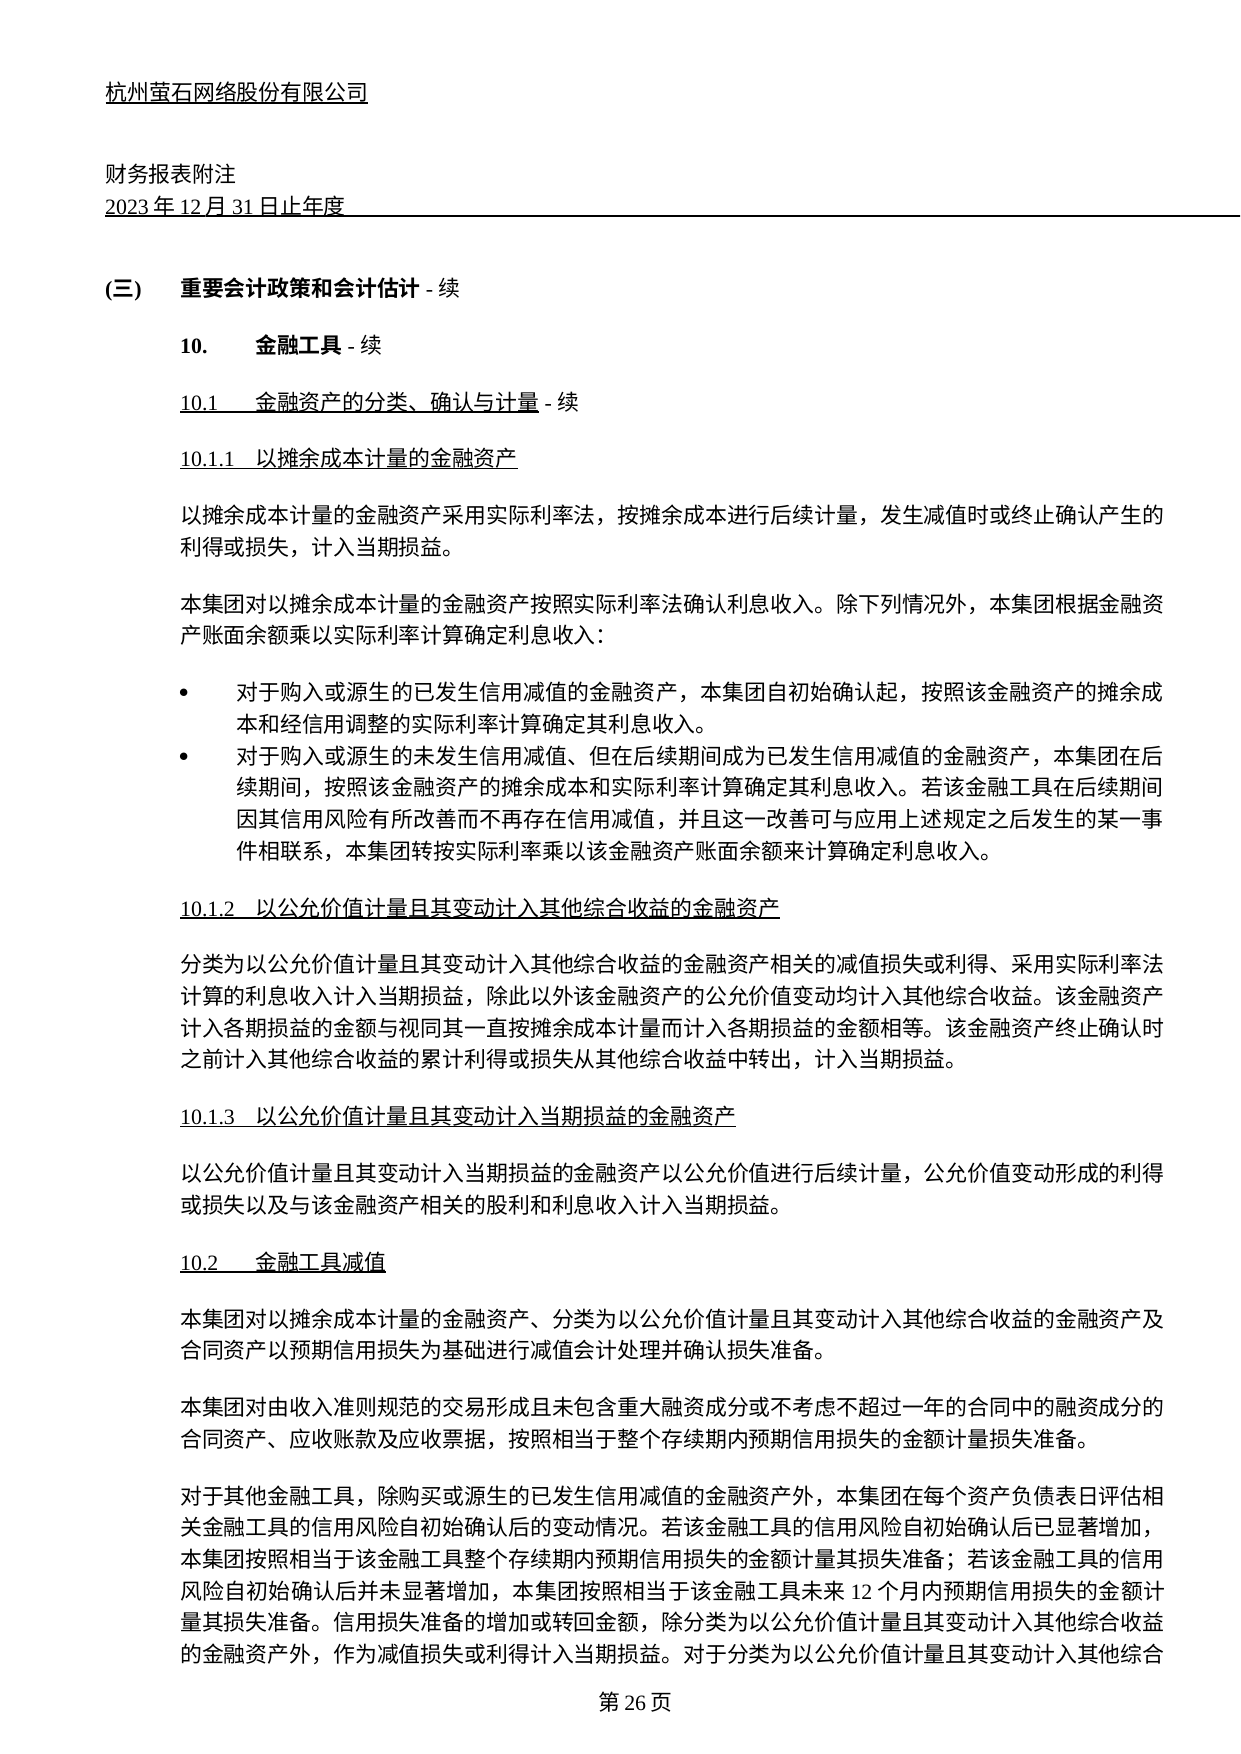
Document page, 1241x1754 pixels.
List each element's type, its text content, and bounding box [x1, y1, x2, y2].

text 10.1.3 以公允价值计量且其变动计入当期损益的金融资产 [180, 1099, 1165, 1131]
text 10.1 金融资产的分类、确认与计量 - 续 [180, 384, 1165, 416]
text 以公允价值计量且其变动计入当期损益的金融资产以公允价值进行后续计量，公允价值变动形成的利得或损失以及与该金融资产相关的股利和利息收入计入当期损益。 [180, 1156, 1165, 1219]
text 以摊余成本计量的金融资产采用实际利率法，按摊余成本进行后续计量，发生减值时或终止确认产生的利得或损失，计入当期损益。 [180, 498, 1165, 562]
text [180, 1479, 1165, 1669]
text 本集团对以摊余成本计量的金融资产按照实际利率法确认利息收入。除下列情况外，本集团根据金融资产账面余额乘以实际利率计算确定利息收入： [180, 587, 1165, 650]
text (三) 重要会计政策和会计估计 - 续 [105, 271, 1165, 302]
text 分类为以公允价值计量且其变动计入其他综合收益的金融资产相关的减值损失或利得、采用实际利率法计算的利息收入计入当期损益，除此以外该金融资产的公允价值变动均计入其他综合收益。该金融资产计入各期损益的金额与视同其一直按摊余成本计量而计入各期损益的金额相等。该金融资产终止确认时，之前计入其他综合收益的累计利得或损失从其他综合收益中转出，计入当期损益。 [180, 947, 1165, 1074]
text 本集团对由收入准则规范的交易形成且未包含重大融资成分或不考虑不超过一年的合同中的融资成分的合同资产、应收账款及应收票据，按照相当于整个存续期内预期信用损失的金额计量损失准备。 [180, 1390, 1165, 1453]
text 10.1.2 以公允价值计量且其变动计入其他综合收益的金融资产 [180, 891, 1165, 922]
text 本集团对以摊余成本计量的金融资产、分类为以公允价值计量且其变动计入其他综合收益的金融资产及合同资产以预期信用损失为基础进行减值会计处理并确认损失准备。 [180, 1302, 1165, 1365]
list 对于购入或源生的已发生信用减值的金融资产，本集团自初始确认起，按照该金融资产的摊余成本和经信用调整的实际利率计算确定其利息收入。 [180, 675, 1165, 739]
text 10.2 金融工具减值 [180, 1245, 1165, 1276]
list 对于购入或源生的未发生信用减值、但在后续期间成为已发生信用减值的金融资产，本集团在后续期间，按照该金融资产的摊余成本和实际利率计算确定其利息收入。若该金融工具在后续期间因其信用风险有所改善而不再存在信用减值，并且这一改善可与应用上述规定之后发生的某一事件相联系，本集团转按实际利率乘以该金融资产账面余额来计算确定利息收入。 [180, 739, 1165, 865]
text 10.1.1 以摊余成本计量的金融资产 [180, 441, 1165, 473]
text 10. 金融工具 - 续 [180, 328, 1165, 359]
